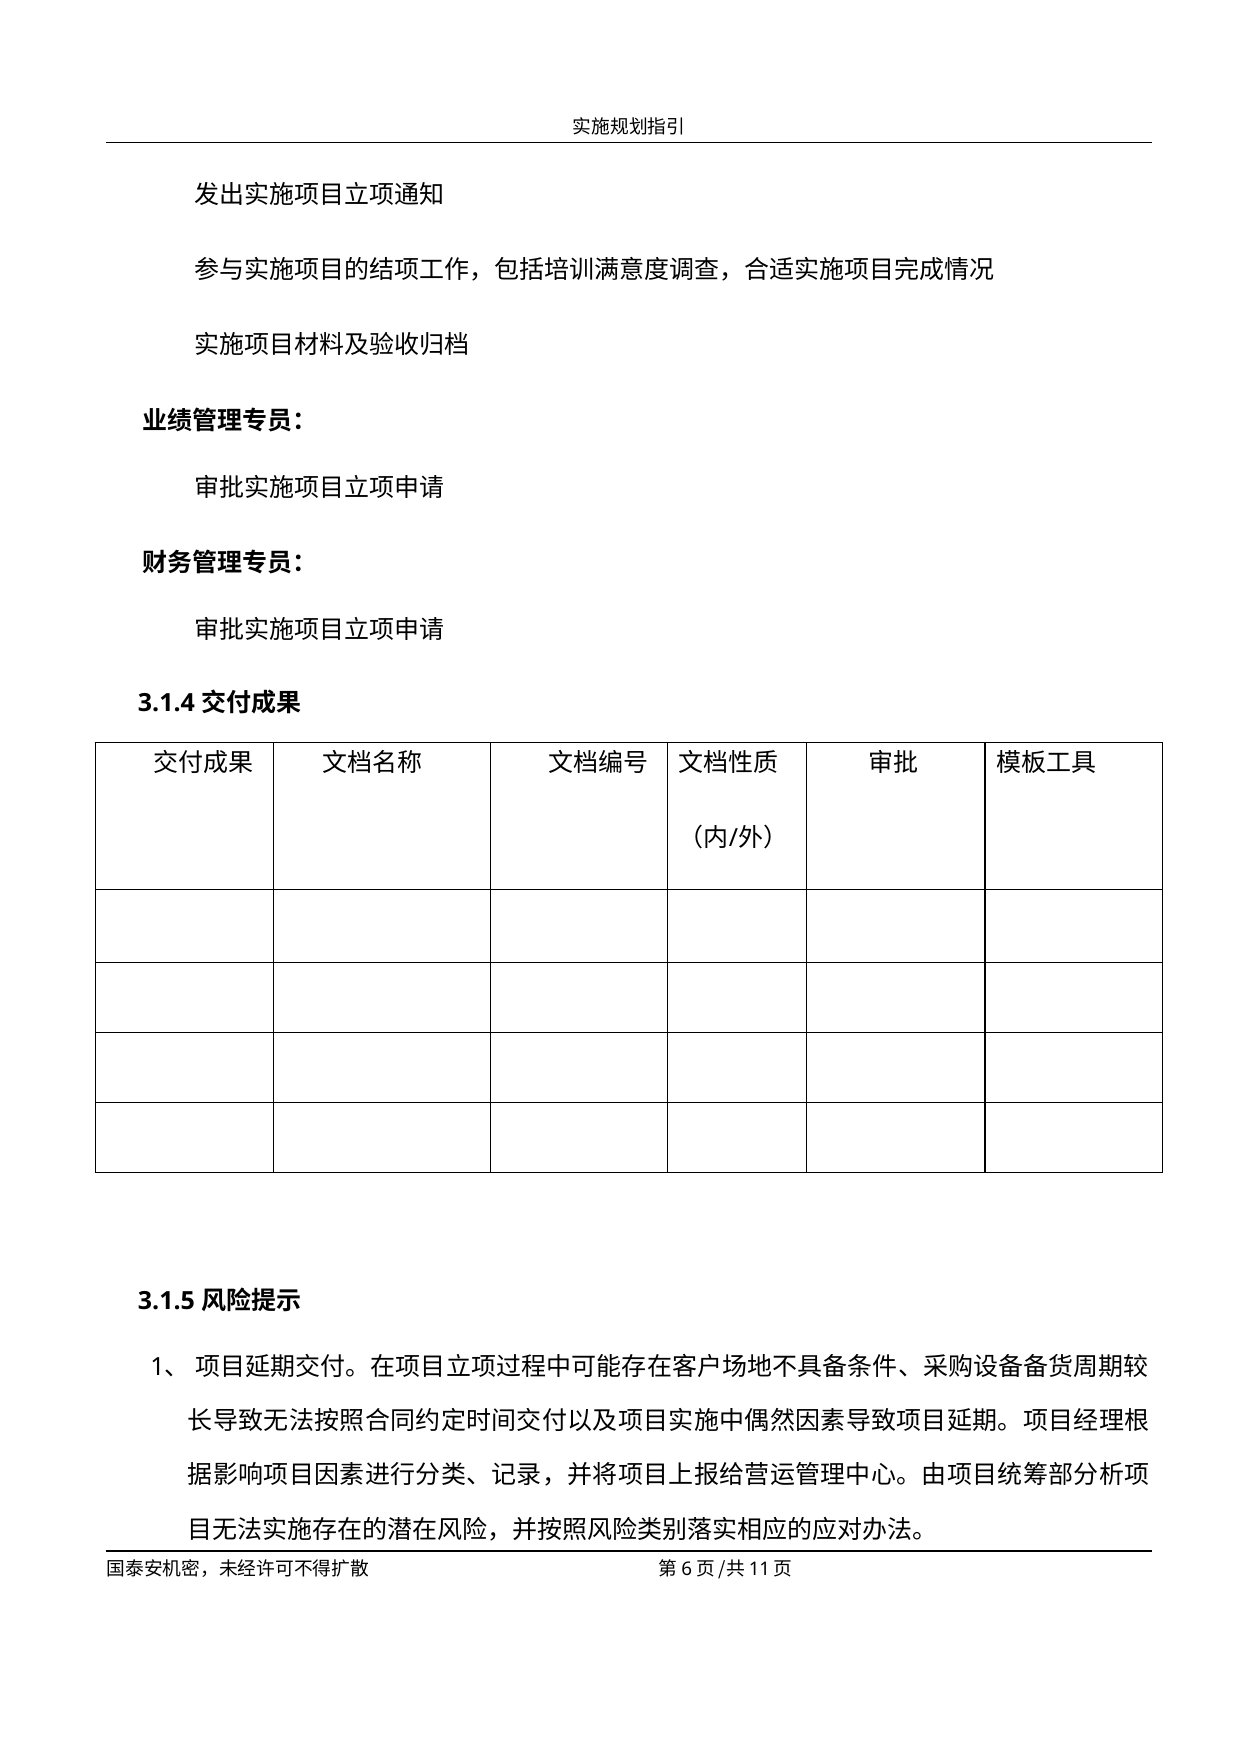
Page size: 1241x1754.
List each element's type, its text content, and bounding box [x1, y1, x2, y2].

table_header 文档编号 [491, 743, 667, 889]
table_cell [986, 890, 1162, 962]
text 审批实施项目立项申请 [194, 609, 1152, 645]
table_cell [807, 1103, 984, 1172]
table_cell [96, 1033, 273, 1102]
text 实施项目材料及验收归档 [194, 325, 1152, 361]
subtitle 交付成果 [138, 684, 1152, 718]
table_header 模板工具 [986, 743, 1162, 889]
table_cell [274, 890, 490, 962]
text 财务管理专员： [142, 542, 1152, 578]
table_cell [491, 963, 667, 1032]
table_cell [807, 890, 984, 962]
table_cell [491, 1033, 667, 1102]
table_cell [274, 1103, 490, 1172]
table_cell [986, 1033, 1162, 1102]
table_cell [96, 963, 273, 1032]
table_cell [491, 890, 667, 962]
table_cell [668, 890, 806, 962]
table_header 文档性质 （内/外） [668, 743, 806, 889]
text 发出实施项目立项通知 [194, 174, 1152, 211]
table_cell [96, 1103, 273, 1172]
table_cell [986, 1103, 1162, 1172]
table_cell [807, 963, 984, 1032]
list 项目延期交付。在项目立项过程中可能存在客户场地不具备条件、采购设备备货周期较长导致无法按照合同约定时间交付以及项目实施中偶然因素导致项目延期。项目经理根据影响项目因素进行分类、记录，并将项目上报给营运管理中心。由项目统筹部分析项目无法实施存在的潜在风险，并按照风险类别落实相应的应对办法。 [150, 1346, 1152, 1546]
table_cell [807, 1033, 984, 1102]
table_cell [668, 1103, 806, 1172]
table_cell [274, 1033, 490, 1102]
table_header 交付成果 [96, 743, 273, 889]
table_cell [96, 890, 273, 962]
table_cell [274, 963, 490, 1032]
text 参与实施项目的结项工作，包括培训满意度调查，合适实施项目完成情况 [194, 250, 1152, 286]
table_cell [668, 1033, 806, 1102]
table_cell [491, 1103, 667, 1172]
table_header 文档名称 [274, 743, 490, 889]
table_cell [986, 963, 1162, 1032]
subtitle 风险提示 [138, 1283, 1152, 1317]
table_cell [668, 963, 806, 1032]
text 审批实施项目立项申请 [194, 467, 1152, 503]
text 业绩管理专员： [142, 400, 1152, 436]
table_header 审批 [807, 743, 984, 889]
